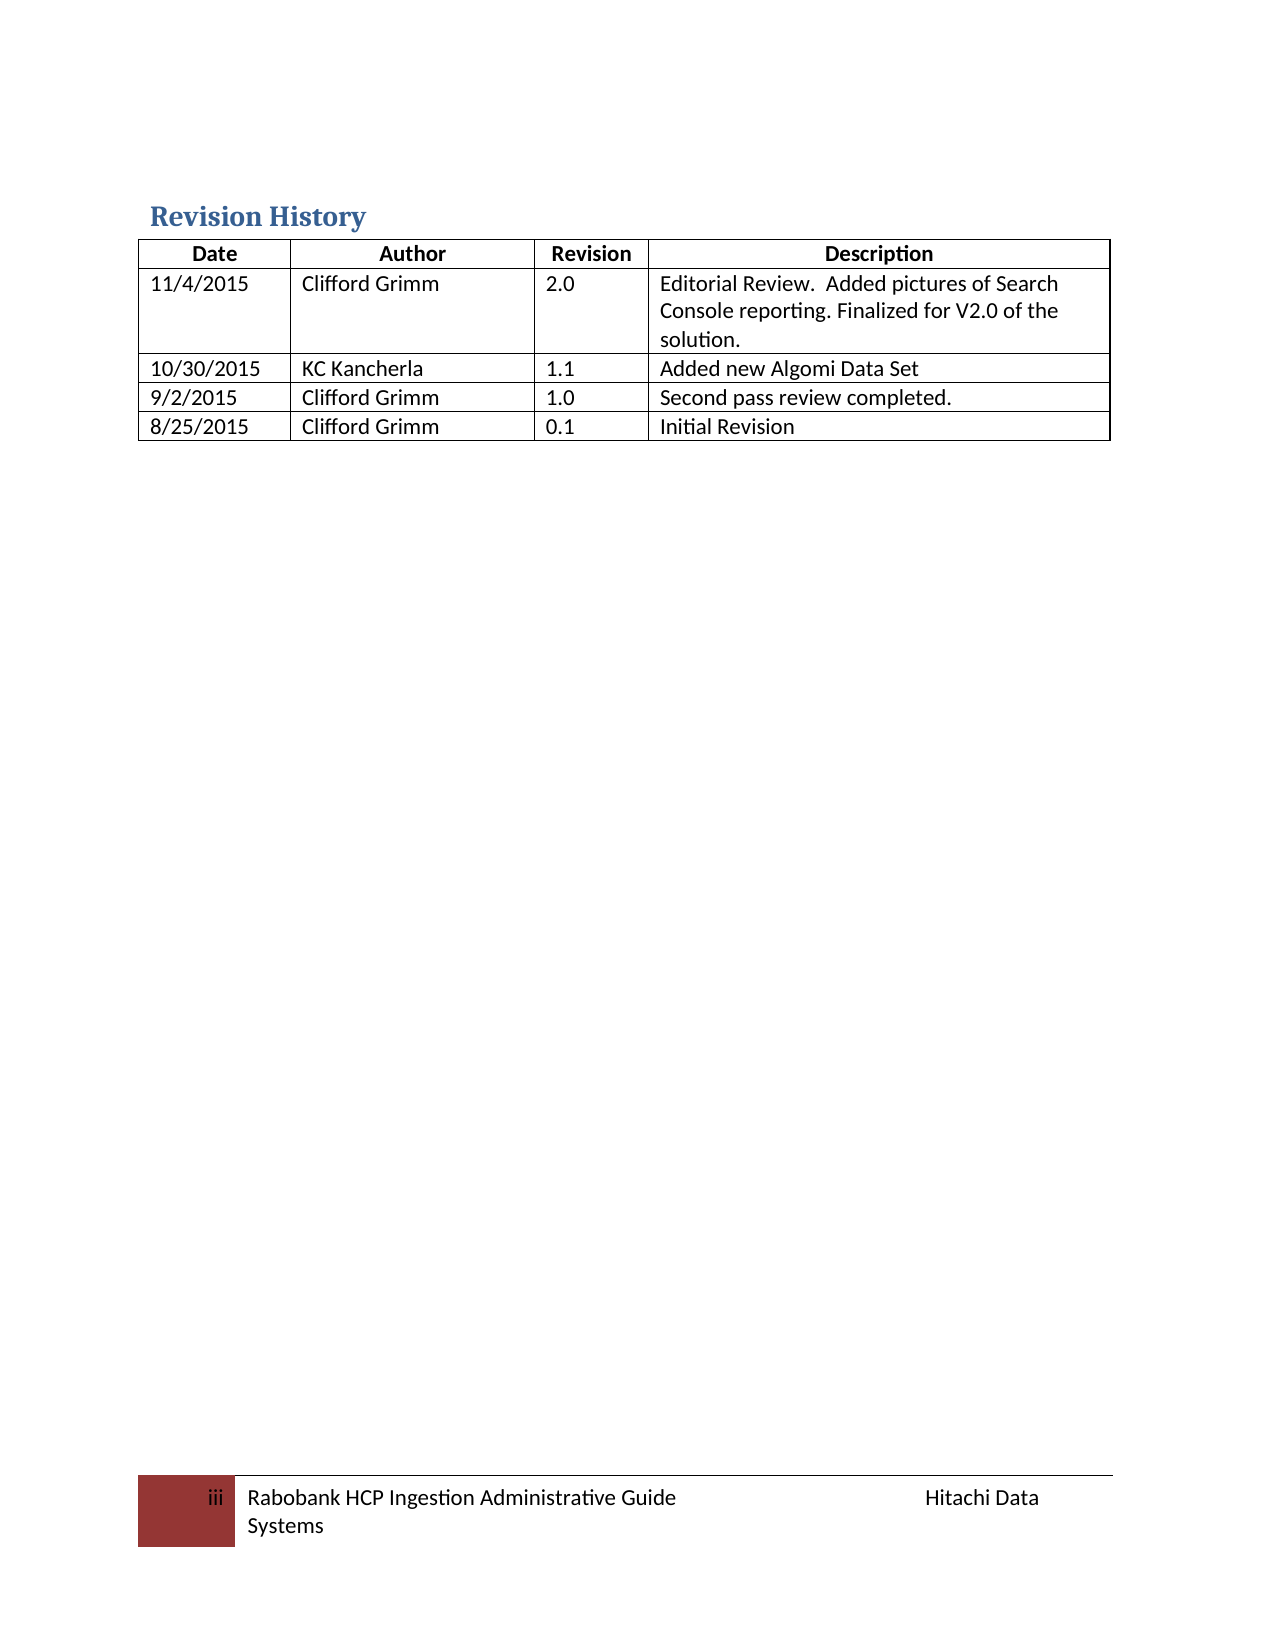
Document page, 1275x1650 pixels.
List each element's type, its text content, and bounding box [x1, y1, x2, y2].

table_cell 1.0 [535, 383, 648, 411]
table_cell Clifford Grimm [291, 269, 534, 353]
table_cell 11/4/2015 [139, 269, 290, 353]
table_cell Clifford Grimm [291, 383, 534, 411]
table_cell Initial Revision [649, 412, 1109, 440]
subtitle Revision History [150, 200, 1125, 233]
table_cell 9/2/2015 [139, 383, 290, 411]
table_cell Second pass review completed. [649, 383, 1109, 411]
table_cell 2.0 [535, 269, 648, 353]
table_cell KC Kancherla [291, 354, 534, 382]
table_header Author [291, 240, 534, 268]
table_header Description [649, 240, 1109, 268]
table_cell Clifford Grimm [291, 412, 534, 440]
table_cell 1.1 [535, 354, 648, 382]
table_cell Editorial Review. Added pictures of Search Console reporting. Finalized for V2.0 of the solution. [649, 269, 1109, 353]
table_header Revision [535, 240, 648, 268]
table_cell 8/25/2015 [139, 412, 290, 440]
table_cell 10/30/2015 [139, 354, 290, 382]
table_header Date [139, 240, 290, 268]
table_cell Added new Algomi Data Set [649, 354, 1109, 382]
table_cell 0.1 [535, 412, 648, 440]
